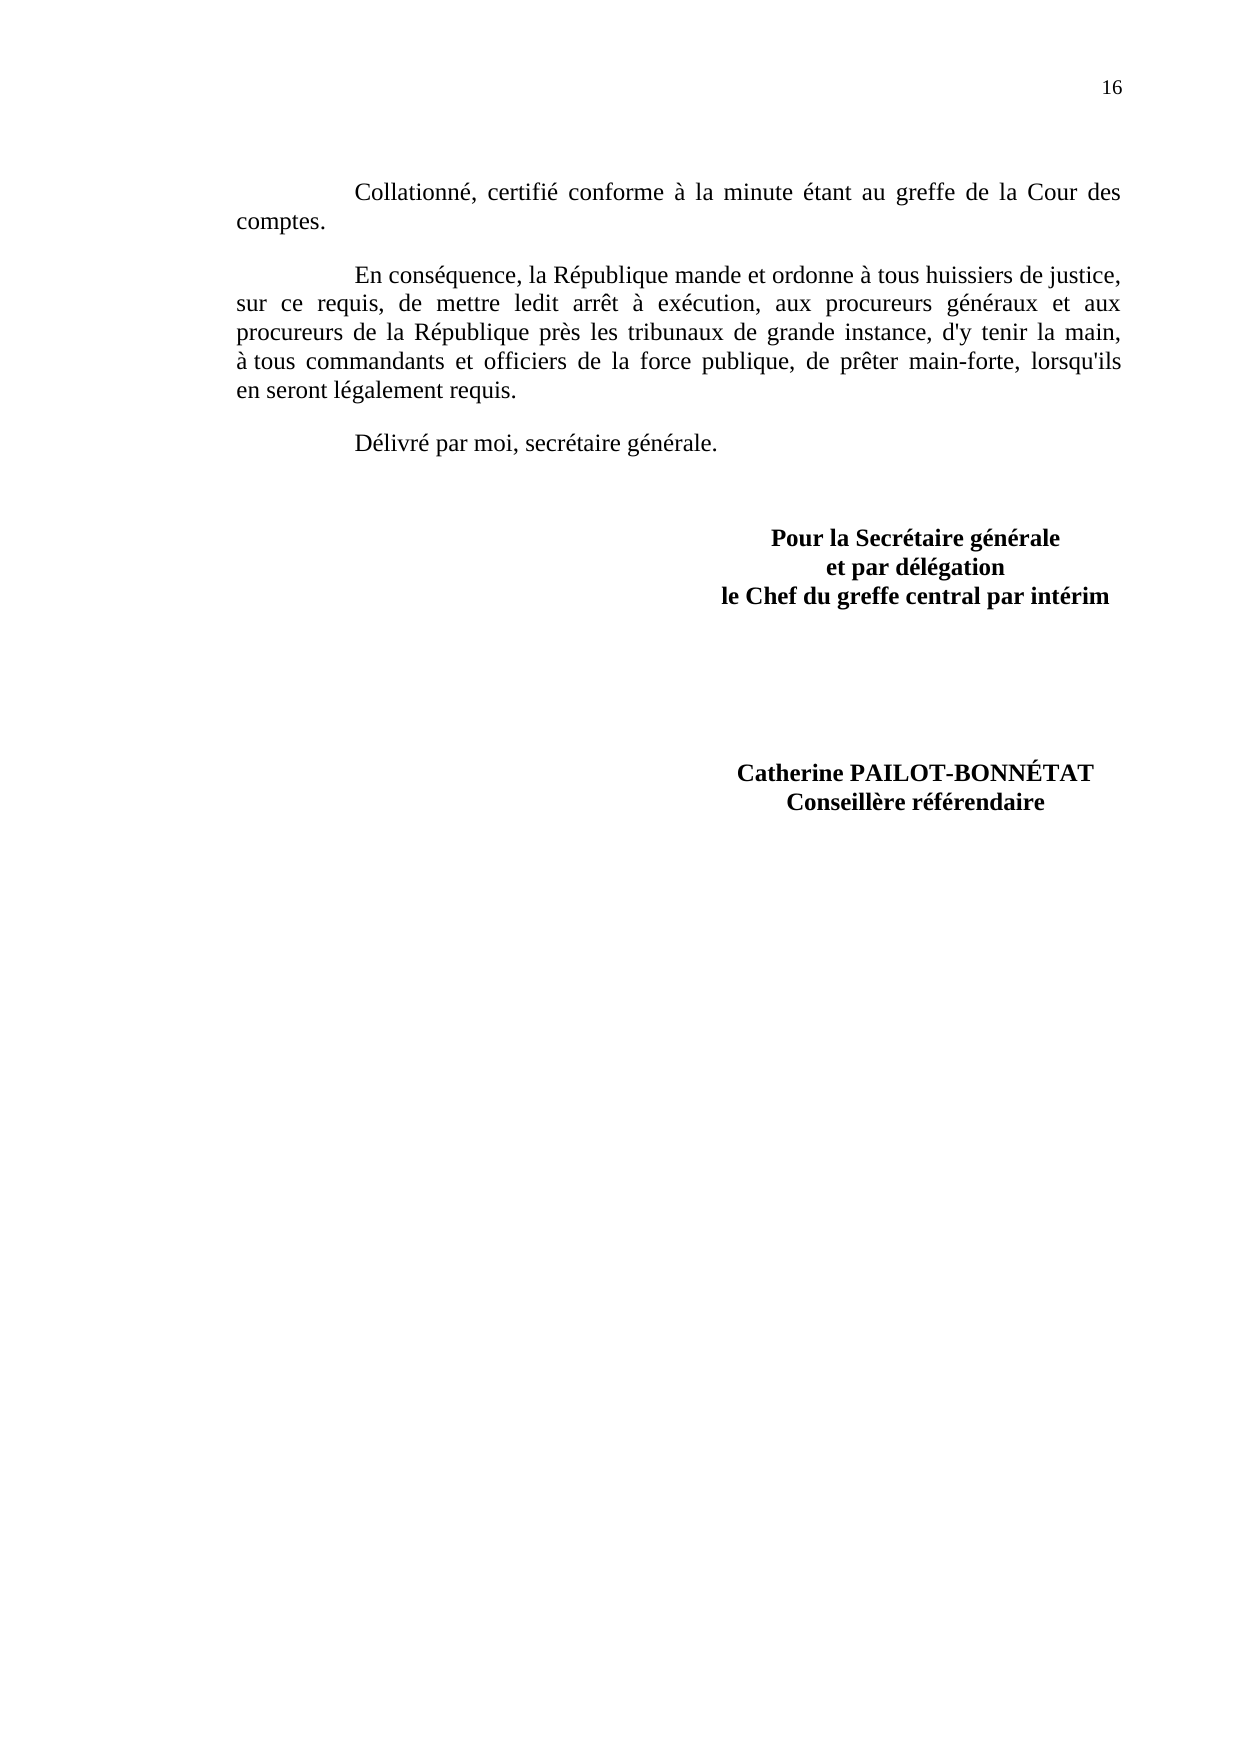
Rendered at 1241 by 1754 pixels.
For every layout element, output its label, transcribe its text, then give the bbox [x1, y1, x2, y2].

text En conséquence, la République mande et ordonne à tous huissiers de justice, sur ce requis, de mettre ledit arrêt à exécution, aux procureurs généraux et aux procureurs de la République près les tribunaux de grande instance, d'y tenir la main, à tous commandants et officiers de la force publique, de prêter main-forte, lorsqu'ils en seront légalement requis. [236, 260, 1122, 403]
text et par délégation [709, 552, 1122, 581]
text Délivré par moi, secrétaire générale. [236, 428, 1122, 457]
text Catherine PAILOT-BONNÉTAT [709, 758, 1122, 787]
text Conseillère référendaire [709, 787, 1122, 816]
text Pour la Secrétaire générale [709, 523, 1122, 552]
text Collationné, certifié conforme à la minute étant au greffe de la Cour des comptes. [236, 177, 1122, 235]
text le Chef du greffe central par intérim [709, 581, 1122, 610]
